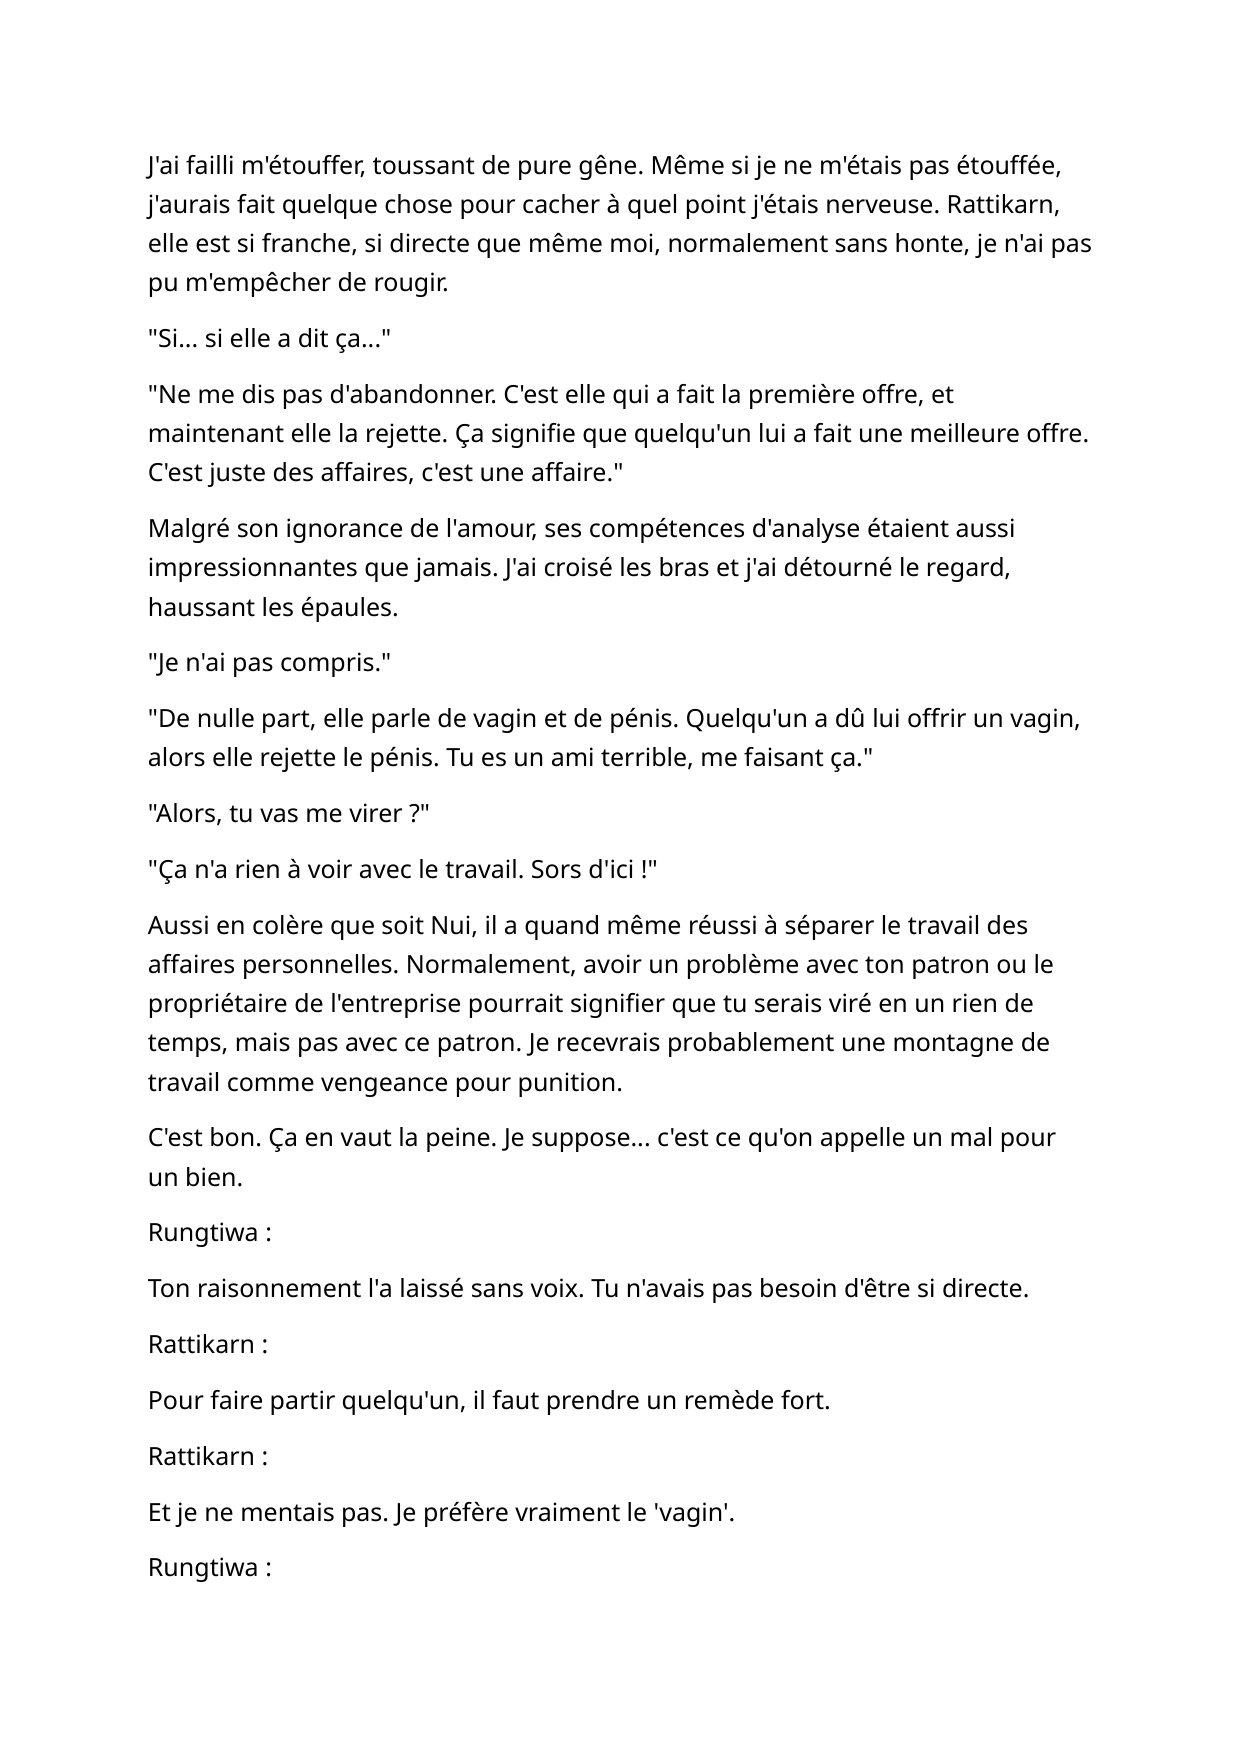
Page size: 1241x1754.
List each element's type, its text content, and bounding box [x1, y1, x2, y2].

text "Alors, tu vas me virer ?" [148, 796, 1093, 830]
text Rattikarn : [148, 1438, 1093, 1472]
text Rattikarn : [148, 1327, 1093, 1361]
text J'ai failli m'étouffer, toussant de pure gêne. Même si je ne m'étais pas étouffée, j'aurais fait quelque chose pour cacher à quel point j'étais nerveuse. Rattikarn, elle est si franche, si directe que même moi, normalement sans honte, je n'ai pas pu m'empêcher de rougir. [148, 148, 1093, 299]
text Et je ne mentais pas. Je préfère vraiment le 'vagin'. [148, 1494, 1093, 1528]
text "Ça n'a rien à voir avec le travail. Sors d'ici !" [148, 852, 1093, 886]
text "De nulle part, elle parle de vagin et de pénis. Quelqu'un a dû lui offrir un vagin, alors elle rejette le pénis. Tu es un ami terrible, me faisant ça." [148, 701, 1093, 774]
text Aussi en colère que soit Nui, il a quand même réussi à séparer le travail des affaires personnelles. Normalement, avoir un problème avec ton patron ou le propriétaire de l'entreprise pourrait signifier que tu serais viré en un rien de temps, mais pas avec ce patron. Je recevrais probablement une montagne de travail comme vengeance pour punition. [148, 908, 1093, 1098]
text Rungtiwa : [148, 1215, 1093, 1249]
text "Si... si elle a dit ça..." [148, 321, 1093, 355]
text Rungtiwa : [148, 1550, 1093, 1584]
text Ton raisonnement l'a laissé sans voix. Tu n'avais pas besoin d'être si directe. [148, 1271, 1093, 1305]
text "Je n'ai pas compris." [148, 645, 1093, 679]
text C'est bon. Ça en vaut la peine. Je suppose... c'est ce qu'on appelle un mal pour un bien. [148, 1120, 1093, 1193]
text Pour faire partir quelqu'un, il faut prendre un remède fort. [148, 1383, 1093, 1417]
text "Ne me dis pas d'abandonner. C'est elle qui a fait la première offre, et maintenant elle la rejette. Ça signifie que quelqu'un lui a fait une meilleure offre. C'est juste des affaires, c'est une affaire." [148, 377, 1093, 489]
text Malgré son ignorance de l'amour, ses compétences d'analyse étaient aussi impressionnantes que jamais. J'ai croisé les bras et j'ai détourné le regard, haussant les épaules. [148, 511, 1093, 623]
